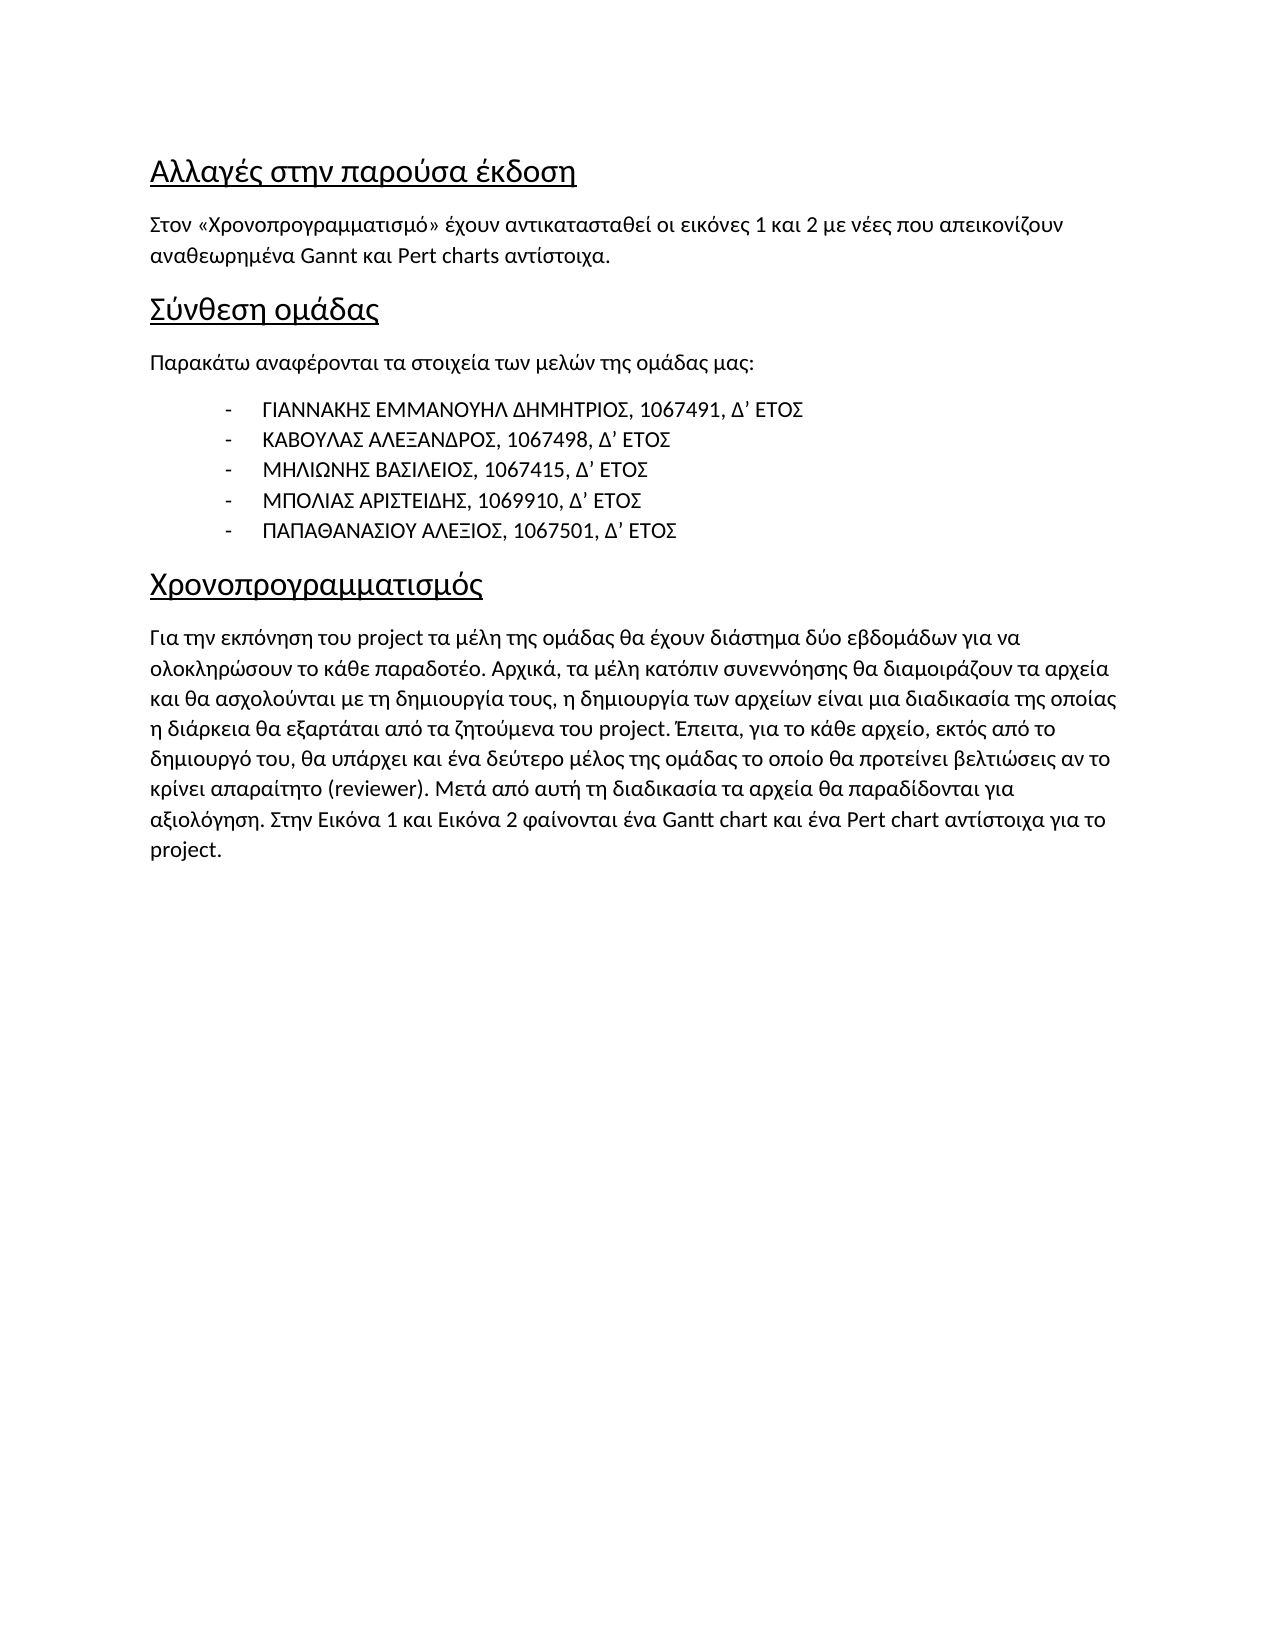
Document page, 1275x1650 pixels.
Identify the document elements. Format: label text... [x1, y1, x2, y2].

text Για την εκπόνηση του project τα μέλη της ομάδας θα έχουν διάστημα δύο εβδομάδων για να ολοκληρώσουν το κάθε παραδοτέο. Αρχικά, τα μέλη κατόπιν συνεννόησης θα διαμοιράζουν τα αρχεία και θα ασχολούνται με τη δημιουργία τους, η δημιουργία των αρχείων είναι μια διαδικασία της οποίας η διάρκεια θα εξαρτάται από τα ζητούμενα του project. Έπειτα, για το κάθε αρχείο, εκτός από το δημιουργό του, θα υπάρχει και ένα δεύτερο μέλος της ομάδας το οποίο θα προτείνει βελτιώσεις αν το κρίνει απαραίτητο (reviewer). Μετά από αυτή τη διαδικασία τα αρχεία θα παραδίδονται για αξιολόγηση. Στην Εικόνα 1 και Εικόνα 2 φαίνονται ένα Gantt chart και ένα Pert chart αντίστοιχα για το project. [150, 623, 1125, 863]
text Παρακάτω αναφέρονται τα στοιχεία των μελών της ομάδας μας: [150, 348, 1125, 376]
list ΠΑΠΑΘΑΝΑΣΙΟΥ ΑΛΕΞΙΟΣ, 1067501, Δ’ ΕΤΟΣ [225, 516, 1125, 544]
text Χρονοπρογραμματισμός [150, 563, 1125, 604]
text Αλλαγές στην παρούσα έκδοση [150, 150, 1125, 191]
list ΜΠΟΛΙΑΣ ΑΡΙΣΤΕΙΔΗΣ, 1069910, Δ’ ΕΤΟΣ [225, 486, 1125, 514]
list ΓΙΑΝΝΑΚΗΣ ΕΜΜΑΝΟΥΗΛ ΔΗΜΗΤΡΙΟΣ, 1067491, Δ’ ΕΤΟΣ [225, 395, 1125, 423]
list ΜΗΛΙΩΝΗΣ ΒΑΣΙΛΕΙΟΣ, 1067415, Δ’ ΕΤΟΣ [225, 456, 1125, 484]
text Στον «Χρονοπρογραμματισμό» έχουν αντικατασταθεί οι εικόνες 1 και 2 με νέες που απεικονίζουν αναθεωρημένα Gannt και Pert charts αντίστοιχα. [150, 211, 1125, 269]
text Σύνθεση ομάδας [150, 288, 1125, 328]
list ΚΑΒΟΥΛΑΣ ΑΛΕΞΑΝΔΡΟΣ, 1067498, Δ’ ΕΤΟΣ [225, 425, 1125, 453]
